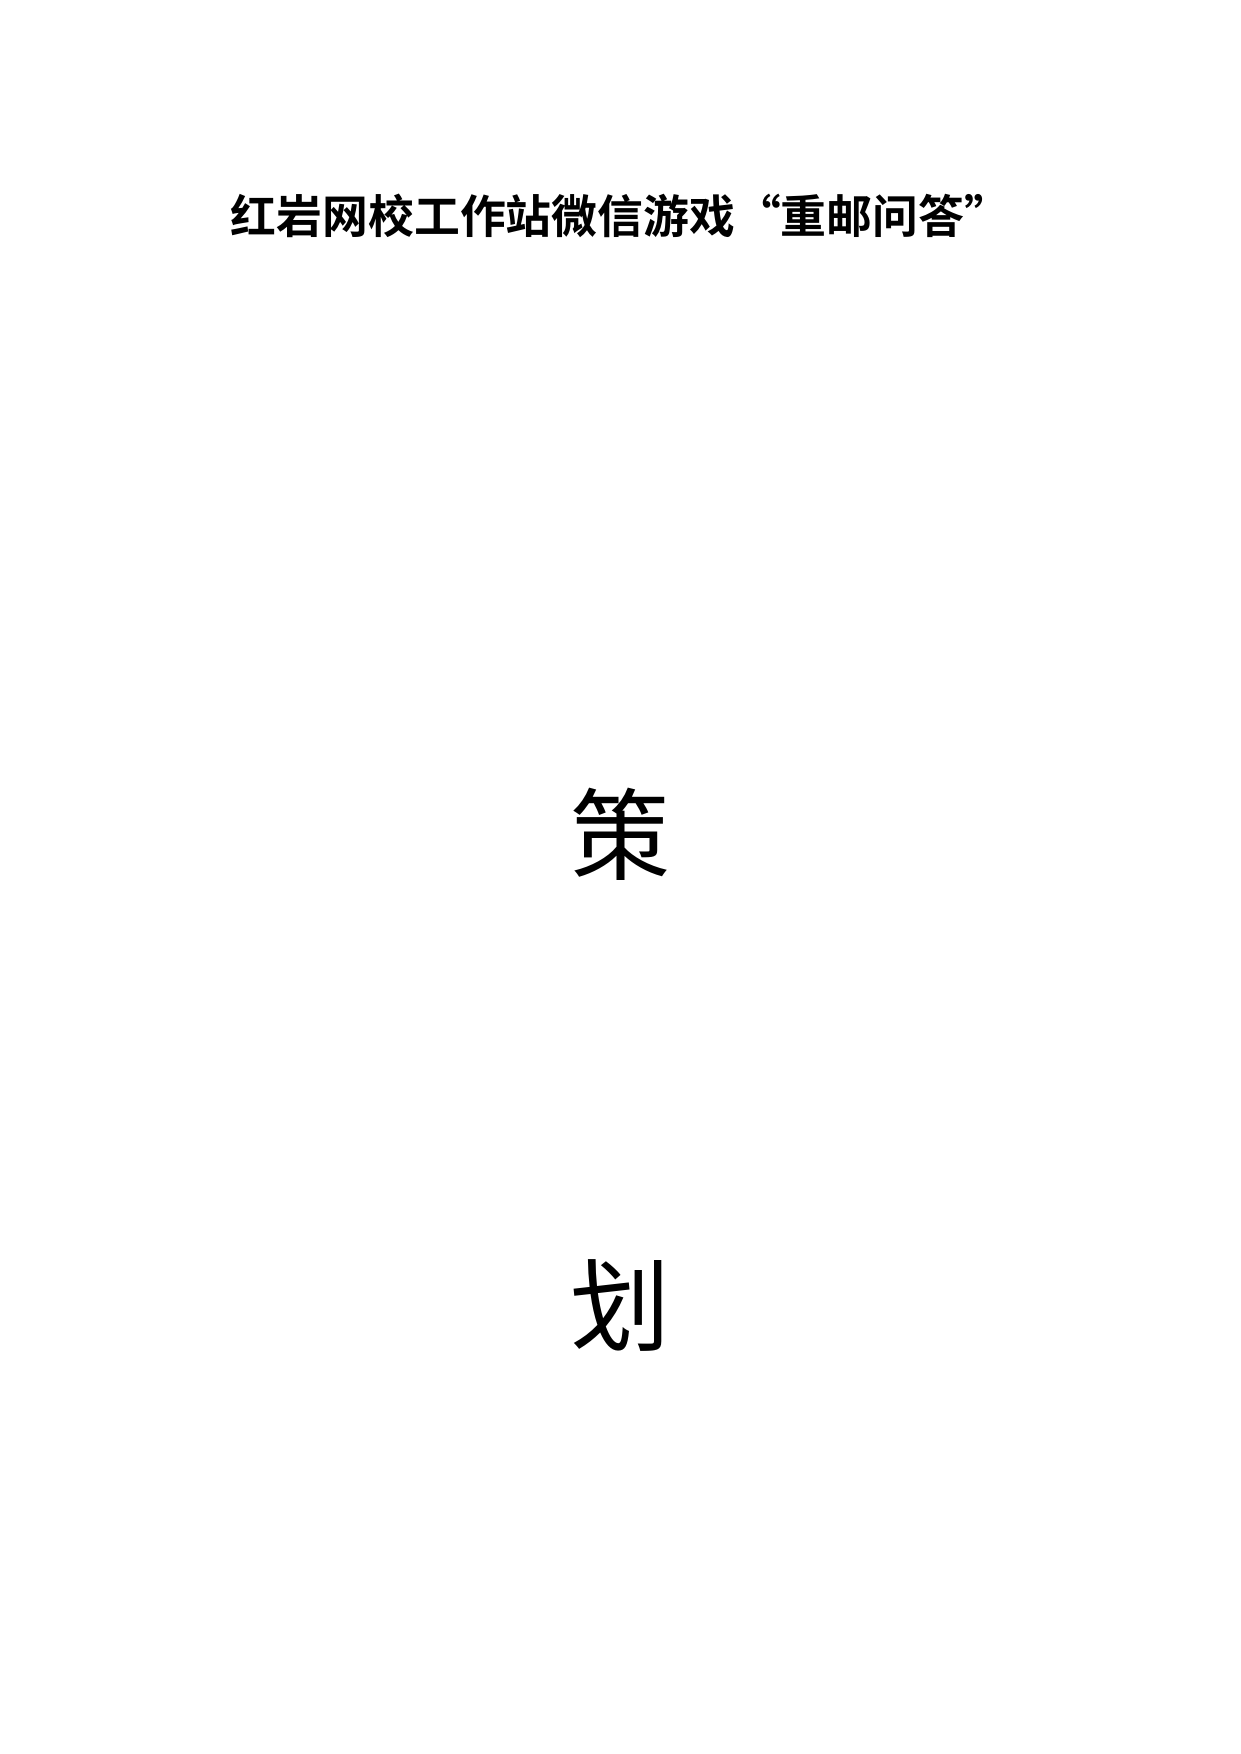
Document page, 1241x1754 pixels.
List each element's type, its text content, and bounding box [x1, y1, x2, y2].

text 划 [118, 1219, 1122, 1381]
subtitle 红岩网校工作站微信游戏“重邮问答” [118, 165, 1122, 262]
text 策 [118, 748, 1122, 910]
